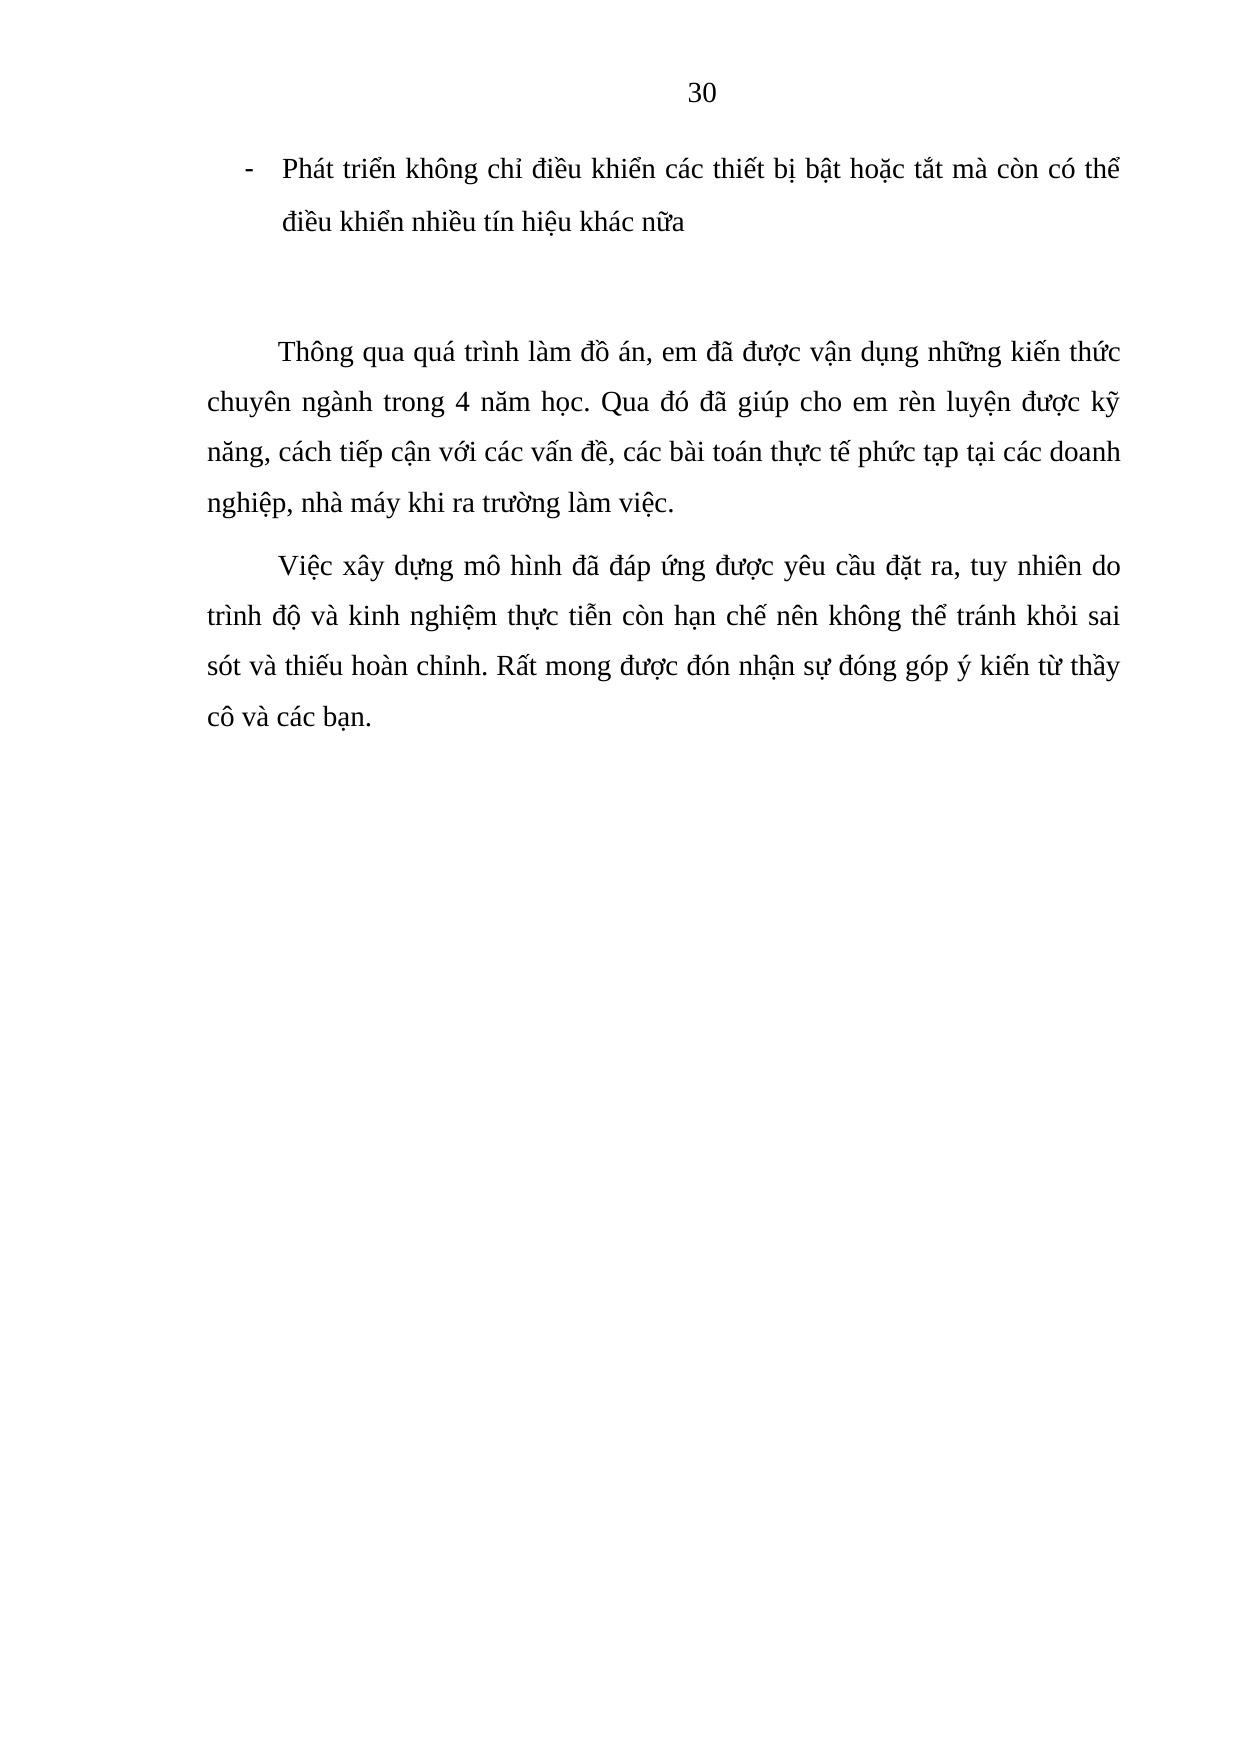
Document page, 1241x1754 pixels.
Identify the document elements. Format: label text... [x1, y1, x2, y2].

text Thông qua quá trình làm đồ án, em đã được vận dụng những kiến thức chuyên ngành trong 4 năm học. Qua đó đã giúp cho em rèn luyện được kỹ năng, cách tiếp cận với các vấn đề, các bài toán thực tế phức tạp tại các doanh nghiệp, nhà máy khi ra trường làm việc. [207, 334, 1122, 518]
text Việc xây dựng mô hình đã đáp ứng được yêu cầu đặt ra, tuy nhiên do trình độ và kinh nghiệm thực tiễn còn hạn chế nên không thể tránh khỏi sai sót và thiếu hoàn chỉnh. Rất mong được đón nhận sự đóng góp ý kiến từ thầy cô và các bạn. [207, 548, 1122, 732]
list Phát triển không chỉ điều khiển các thiết bị bật hoặc tắt mà còn có thể điều khiển nhiều tín hiệu khác nữa [244, 148, 1122, 238]
